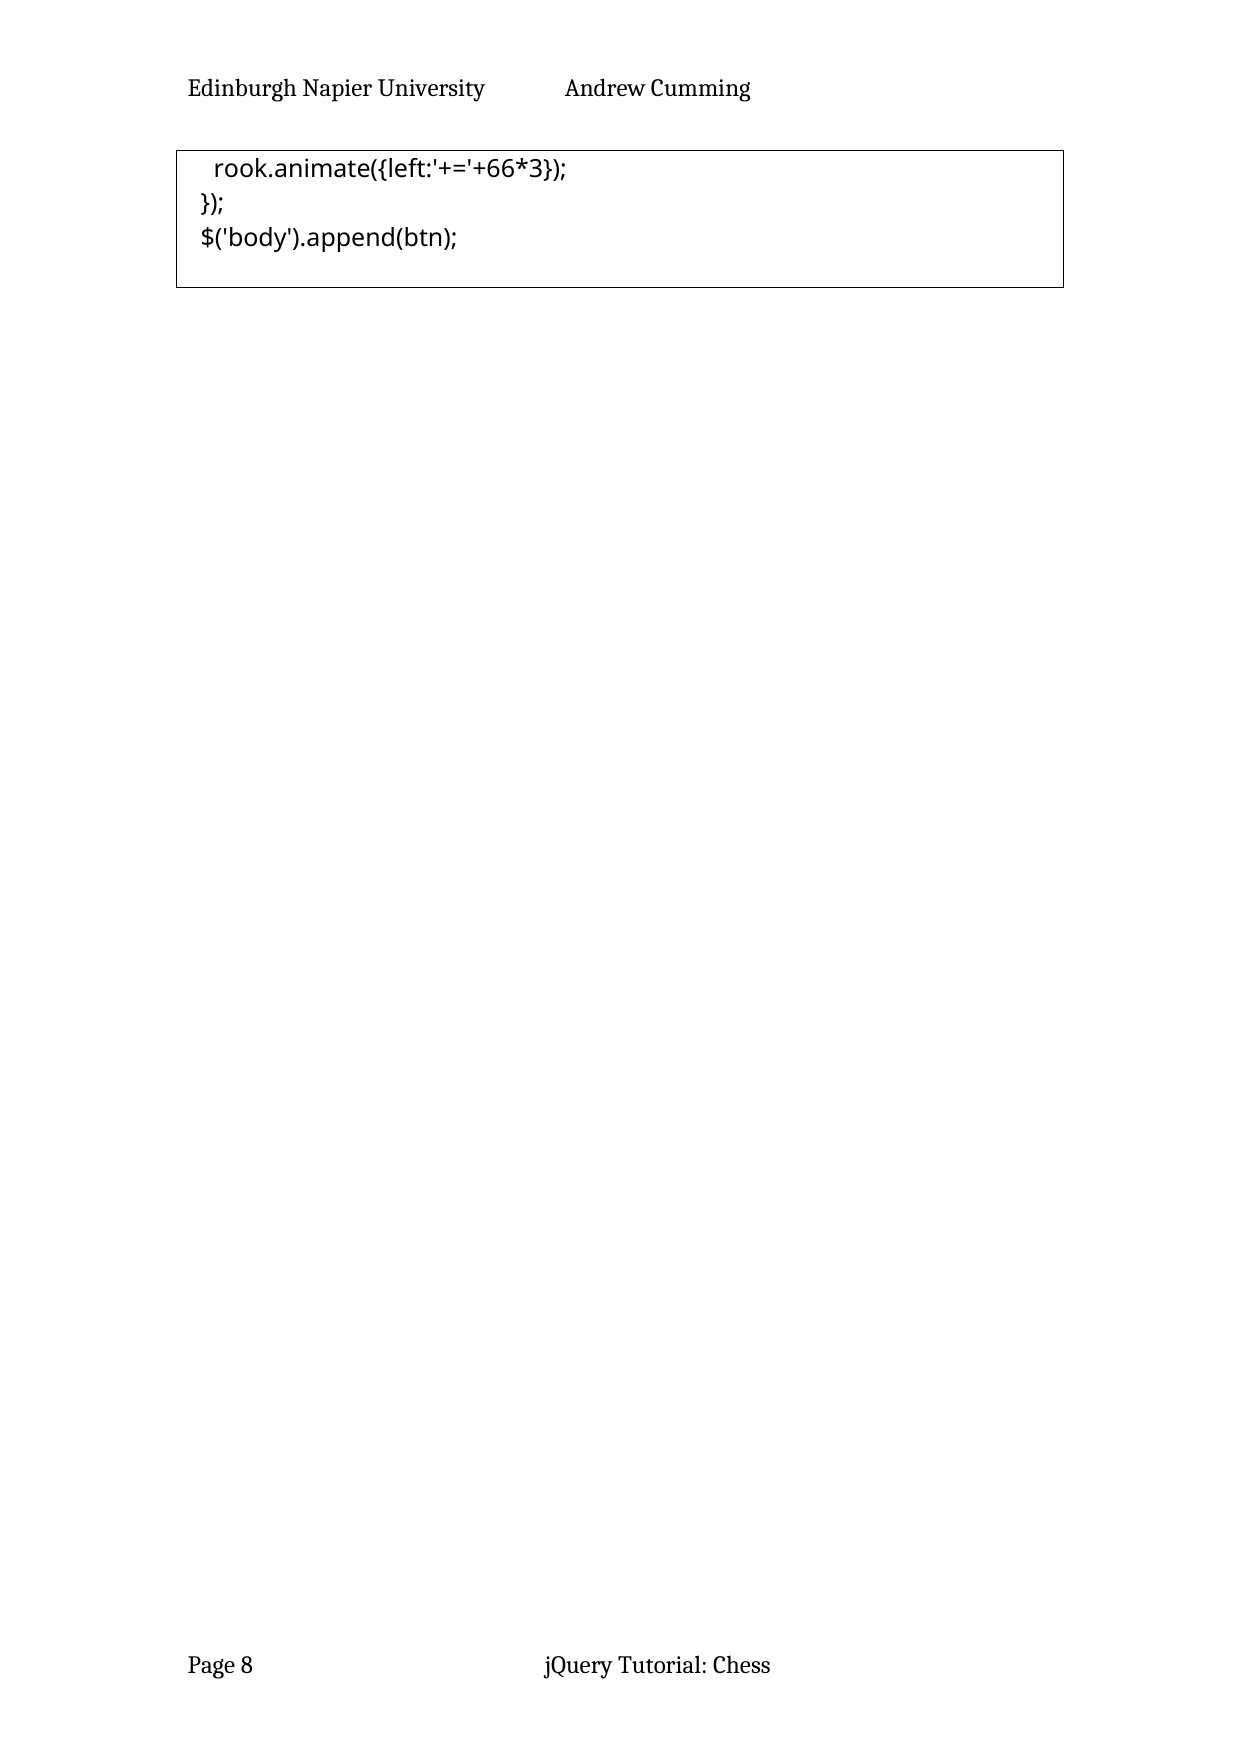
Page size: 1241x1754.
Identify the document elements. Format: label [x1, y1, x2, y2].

table_header [177, 151, 1063, 287]
